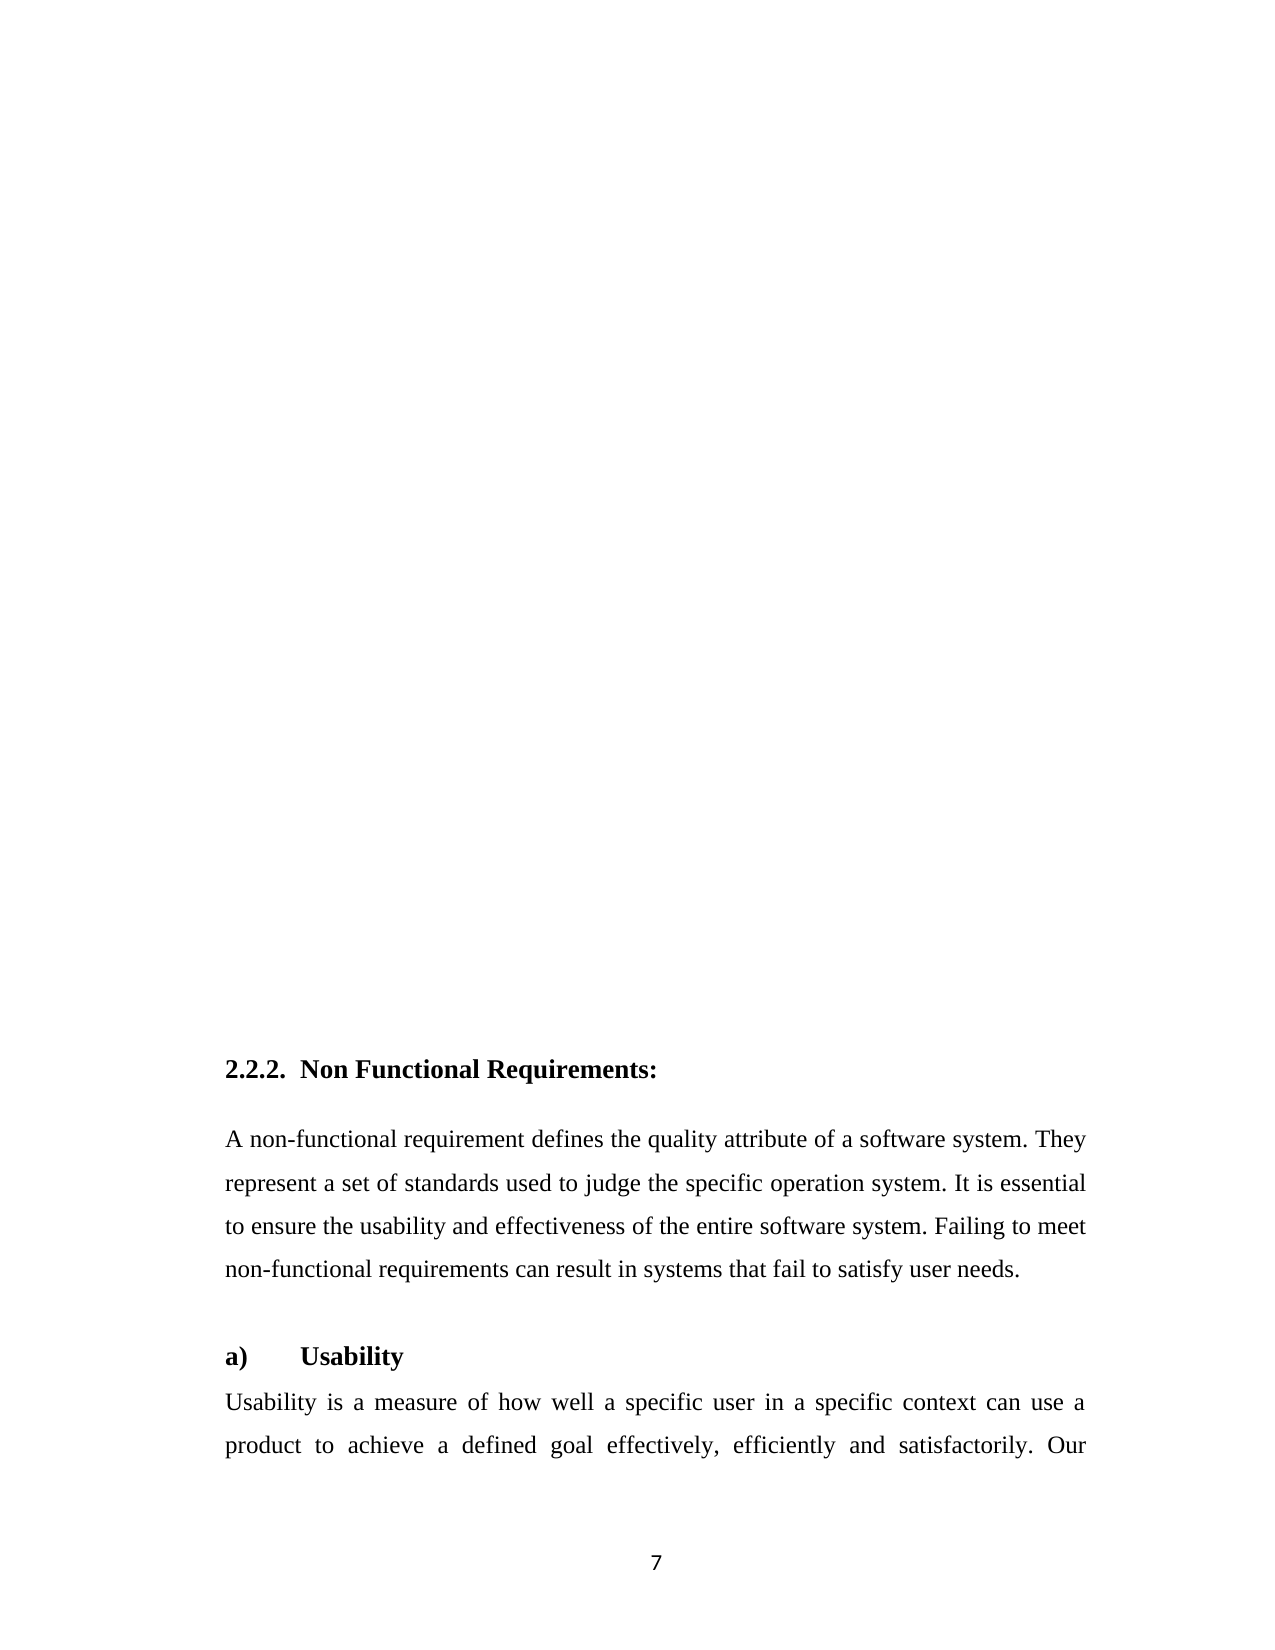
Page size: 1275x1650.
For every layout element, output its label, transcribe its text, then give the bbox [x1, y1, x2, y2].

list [225, 1387, 1087, 1459]
subtitle Non Functional Requirements: [225, 1053, 1087, 1084]
list A non-functional requirement defines the quality attribute of a software system. They represent a set of standards used to judge the specific operation system. It is essential to ensure the usability and effectiveness of the entire software system. Failing to meet non-functional requirements can result in systems that fail to satisfy user needs. [225, 1124, 1087, 1283]
list Usability [225, 1340, 1087, 1371]
